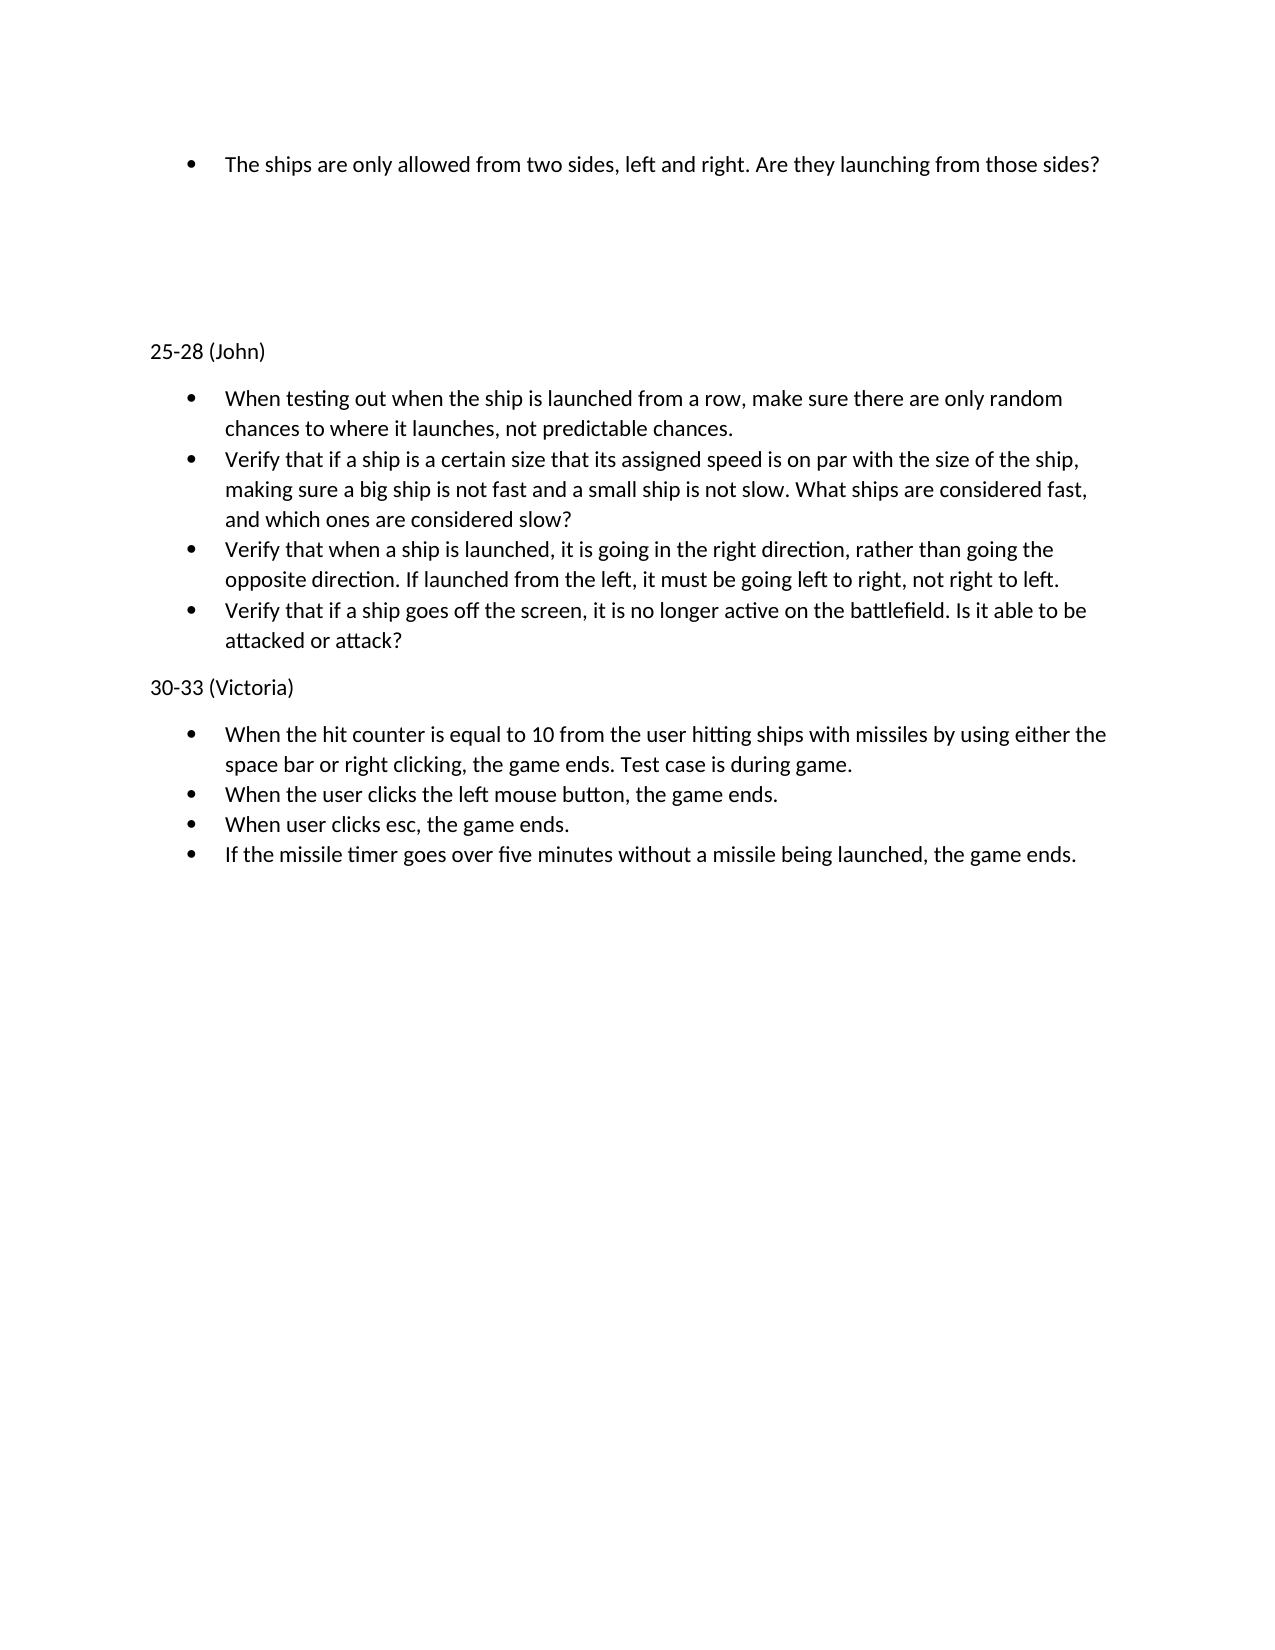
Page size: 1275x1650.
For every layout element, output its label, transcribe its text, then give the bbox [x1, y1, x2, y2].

list When testing out when the ship is launched from a row, make sure there are only random chances to where it launches, not predictable chances. [187, 384, 1125, 443]
text 25-28 (John) [150, 337, 1125, 366]
list Verify that when a ship is launched, it is going in the right direction, rather than going the opposite direction. If launched from the left, it must be going left to right, not right to left. [187, 535, 1125, 594]
list When user clicks esc, the game ends. [187, 810, 1125, 838]
list When the user clicks the left mouse button, the game ends. [187, 780, 1125, 808]
text 30-33 (Victoria) [150, 673, 1125, 701]
list Verify that if a ship is a certain size that its assigned speed is on par with the size of the ship, making sure a big ship is not fast and a small ship is not slow. What ships are considered fast, and which ones are considered slow? [187, 445, 1125, 533]
list When the hit counter is equal to 10 from the user hitting ships with missiles by using either the space bar or right clicking, the game ends. Test case is during game. [187, 720, 1125, 778]
list The ships are only allowed from two sides, left and right. Are they launching from those sides? [187, 150, 1125, 178]
list Verify that if a ship goes off the screen, it is no longer active on the battlefield. Is it able to be attacked or attack? [187, 596, 1125, 654]
list If the missile timer goes over five minutes without a missile being launched, the game ends. [187, 841, 1125, 869]
